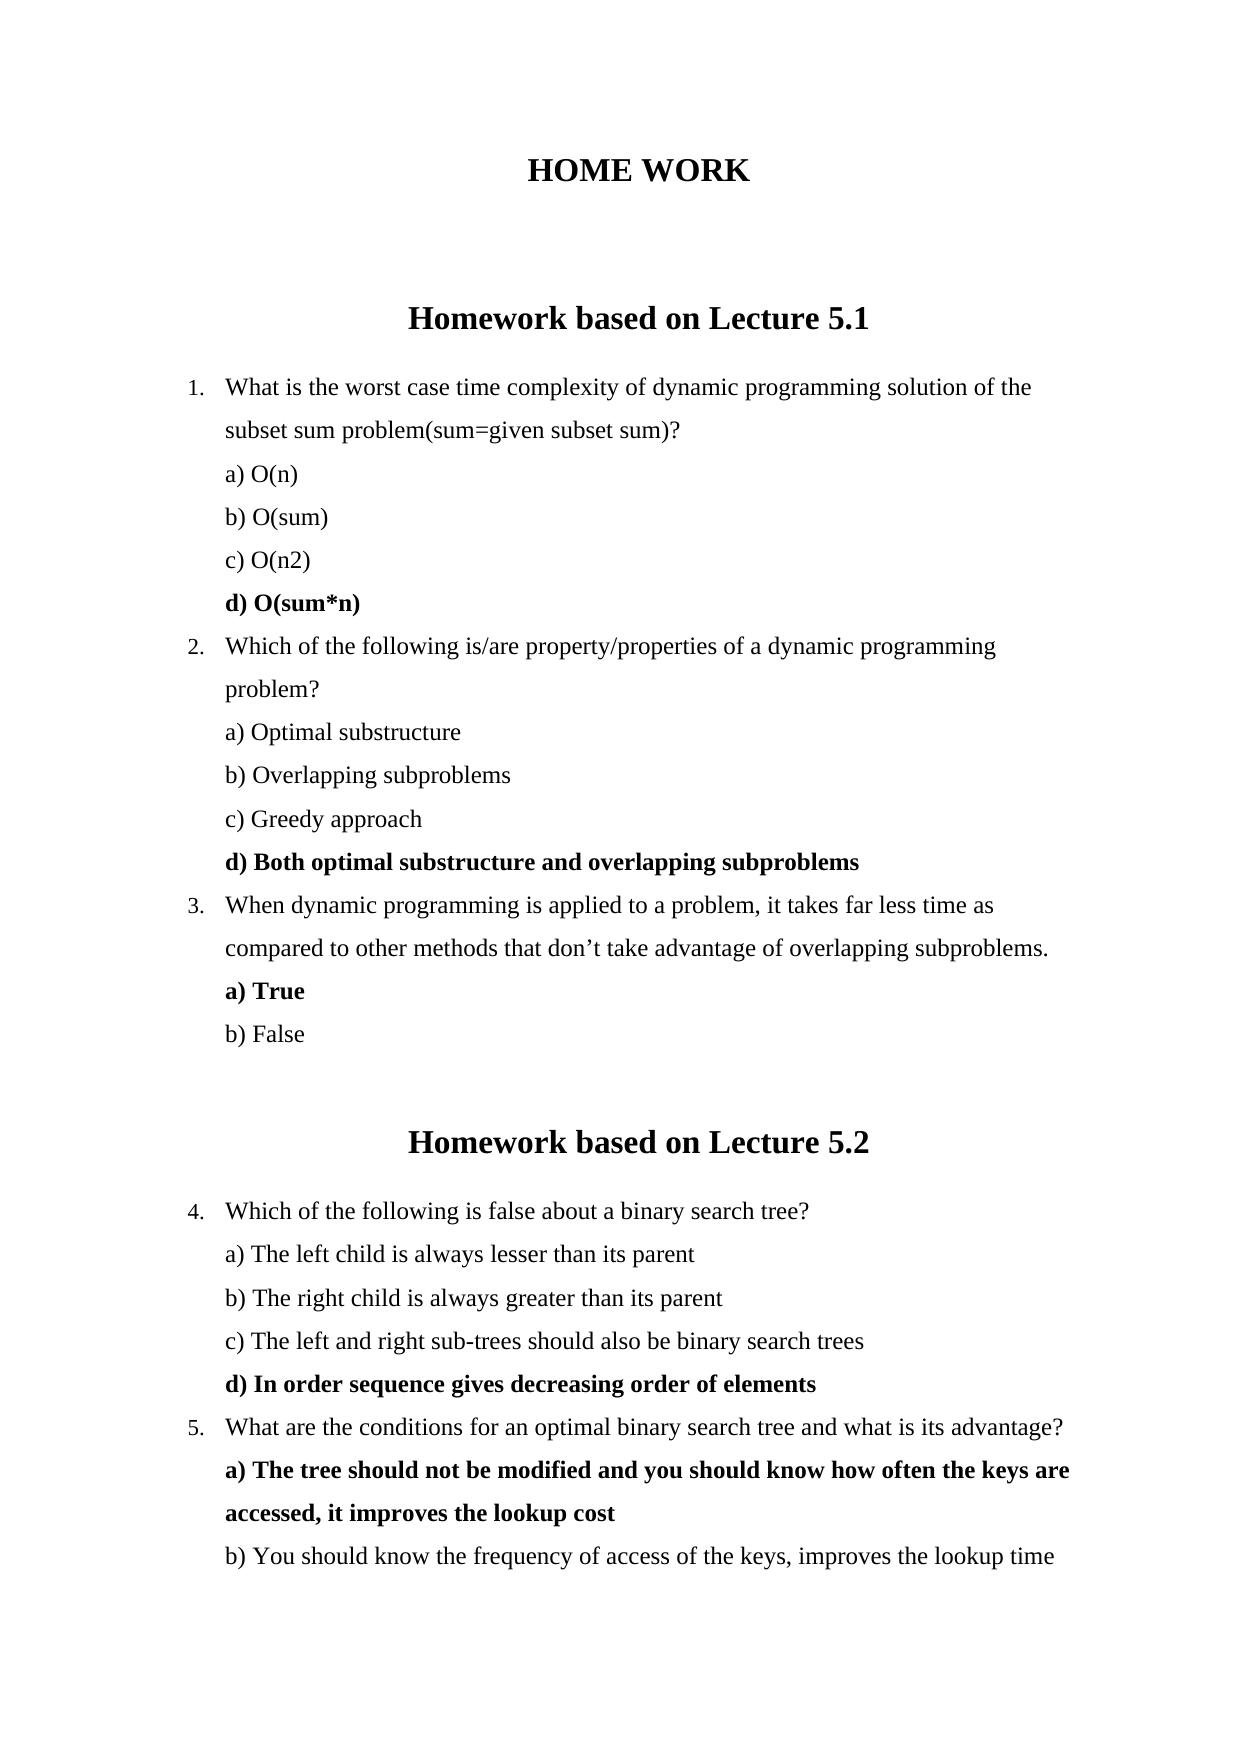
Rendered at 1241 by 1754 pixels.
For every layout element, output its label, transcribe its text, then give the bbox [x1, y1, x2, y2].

list Which of the following is/are property/properties of a dynamic programming problem? a) Optimal substructure b) Overlapping subproblems c) Greedy approach d) Both optimal substructure and overlapping subproblems [187, 631, 1090, 876]
list When dynamic programming is applied to a problem, it takes far less time as compared to other methods that don’t take advantage of overlapping subproblems. a) True b) False [187, 890, 1090, 1048]
list What is the worst case time complexity of dynamic programming solution of the subset sum problem(sum=given subset sum)? a) O(n) b) O(sum) c) O(n2) d) O(sum*n) [187, 372, 1090, 617]
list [187, 1412, 1090, 1570]
text HOME WORK [187, 150, 1090, 188]
list Which of the following is false about a binary search tree? a) The left child is always lesser than its parent b) The right child is always greater than its parent c) The left and right sub-trees should also be binary search trees d) In order sequence gives decreasing order of elements [187, 1196, 1090, 1398]
text Homework based on Lecture 5.2 [187, 1122, 1090, 1161]
text Homework based on Lecture 5.1 [187, 298, 1090, 337]
